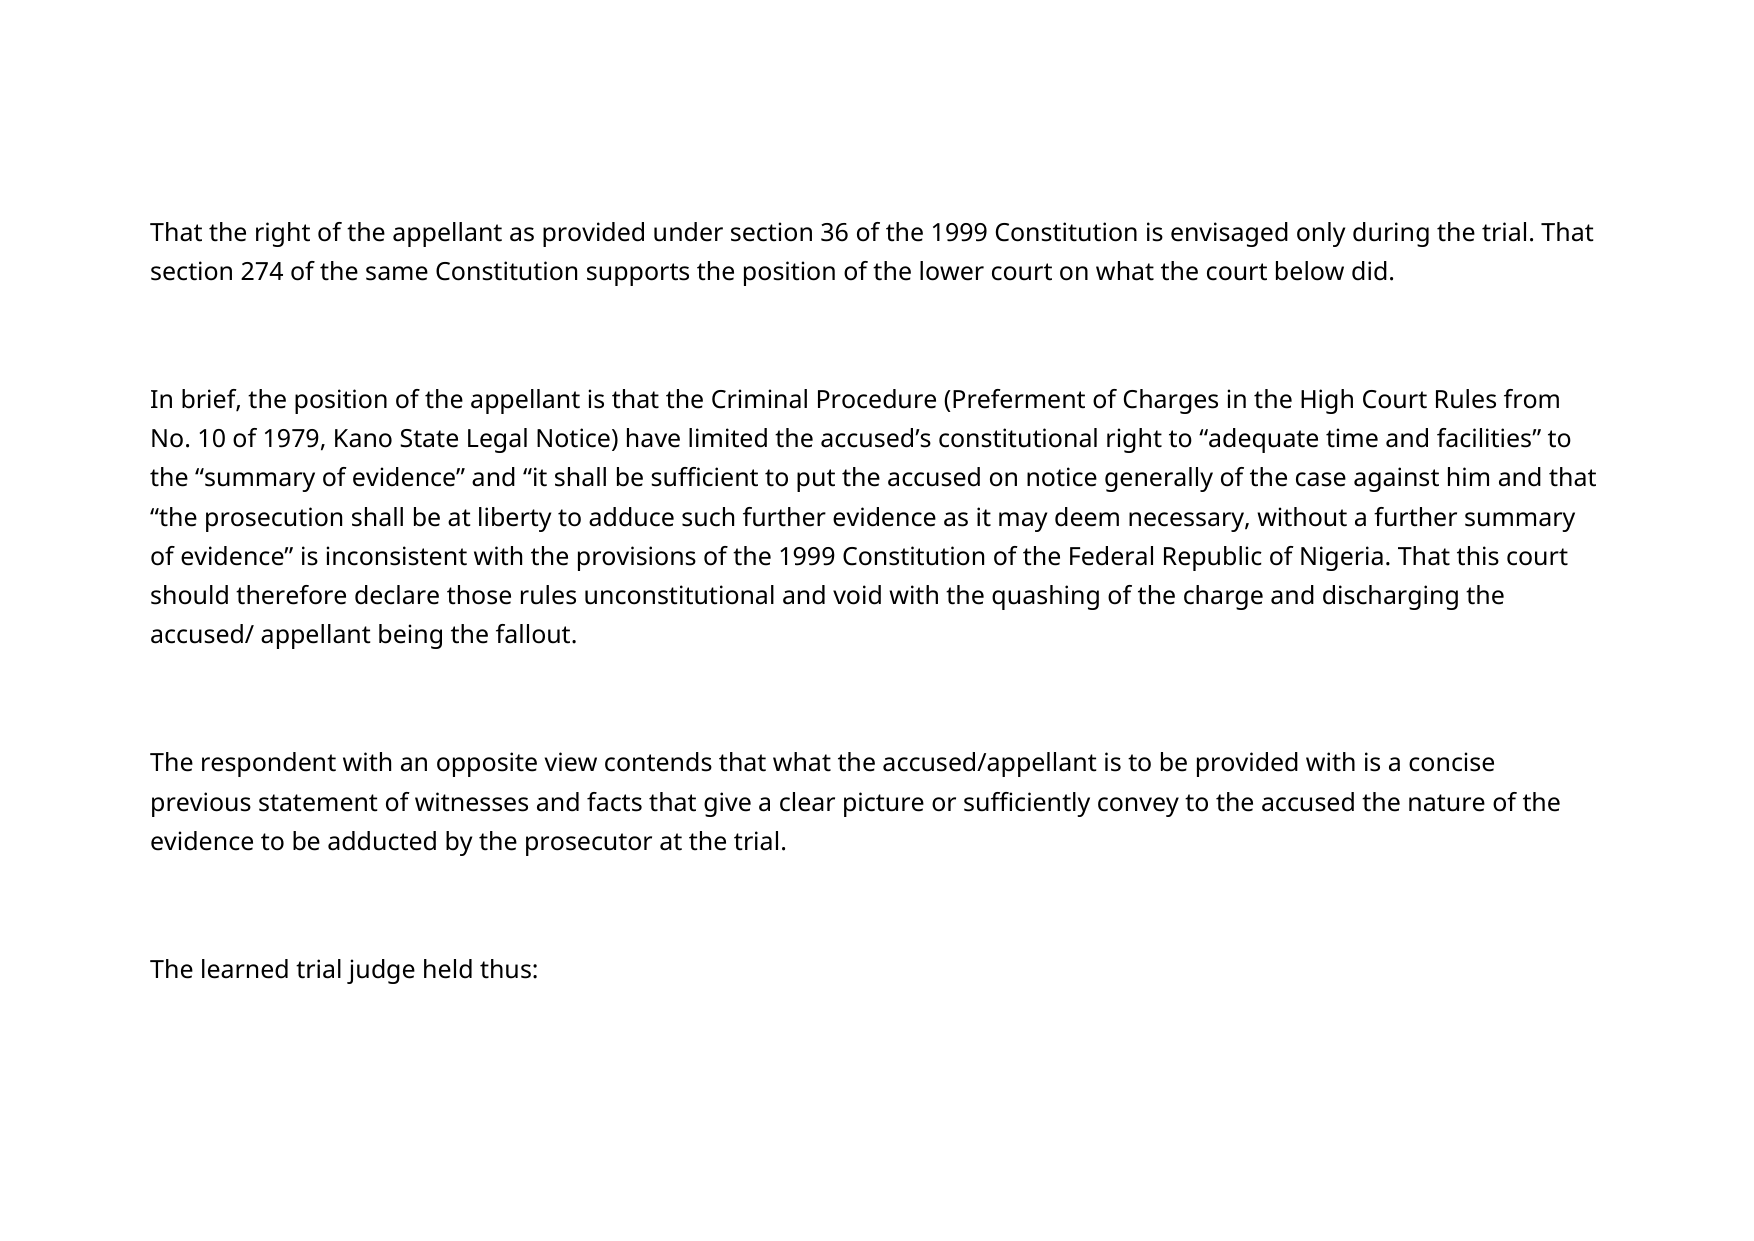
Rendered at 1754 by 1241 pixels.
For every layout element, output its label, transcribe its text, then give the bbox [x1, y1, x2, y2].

text In brief, the position of the appellant is that the Criminal Procedure (Preferment of Charges in the High Court Rules from No. 10 of 1979, Kano State Legal Notice) have limited the accused’s constitutional right to “adequate time and facilities” to the “summary of evidence” and “it shall be sufficient to put the accused on notice generally of the case against him and that “the prosecution shall be at liberty to adduce such further evidence as it may deem necessary, without a further summary of evidence” is inconsistent with the provisions of the 1999 Constitution of the Federal Republic of Nigeria. That this court should therefore declare those rules unconstitutional and void with the quashing of the charge and discharging the accused/ appellant being the fallout. [150, 382, 1604, 651]
text The learned trial judge held thus: [150, 952, 1604, 986]
text The respondent with an opposite view contends that what the accused/appellant is to be provided with is a concise previous statement of witnesses and facts that give a clear picture or sufficiently convey to the accused the nature of the evidence to be adducted by the prosecutor at the trial. [150, 745, 1604, 857]
text That the right of the appellant as provided under section 36 of the 1999 Constitution is envisaged only during the trial. That section 274 of the same Constitution supports the position of the lower court on what the court below did. [150, 214, 1604, 287]
